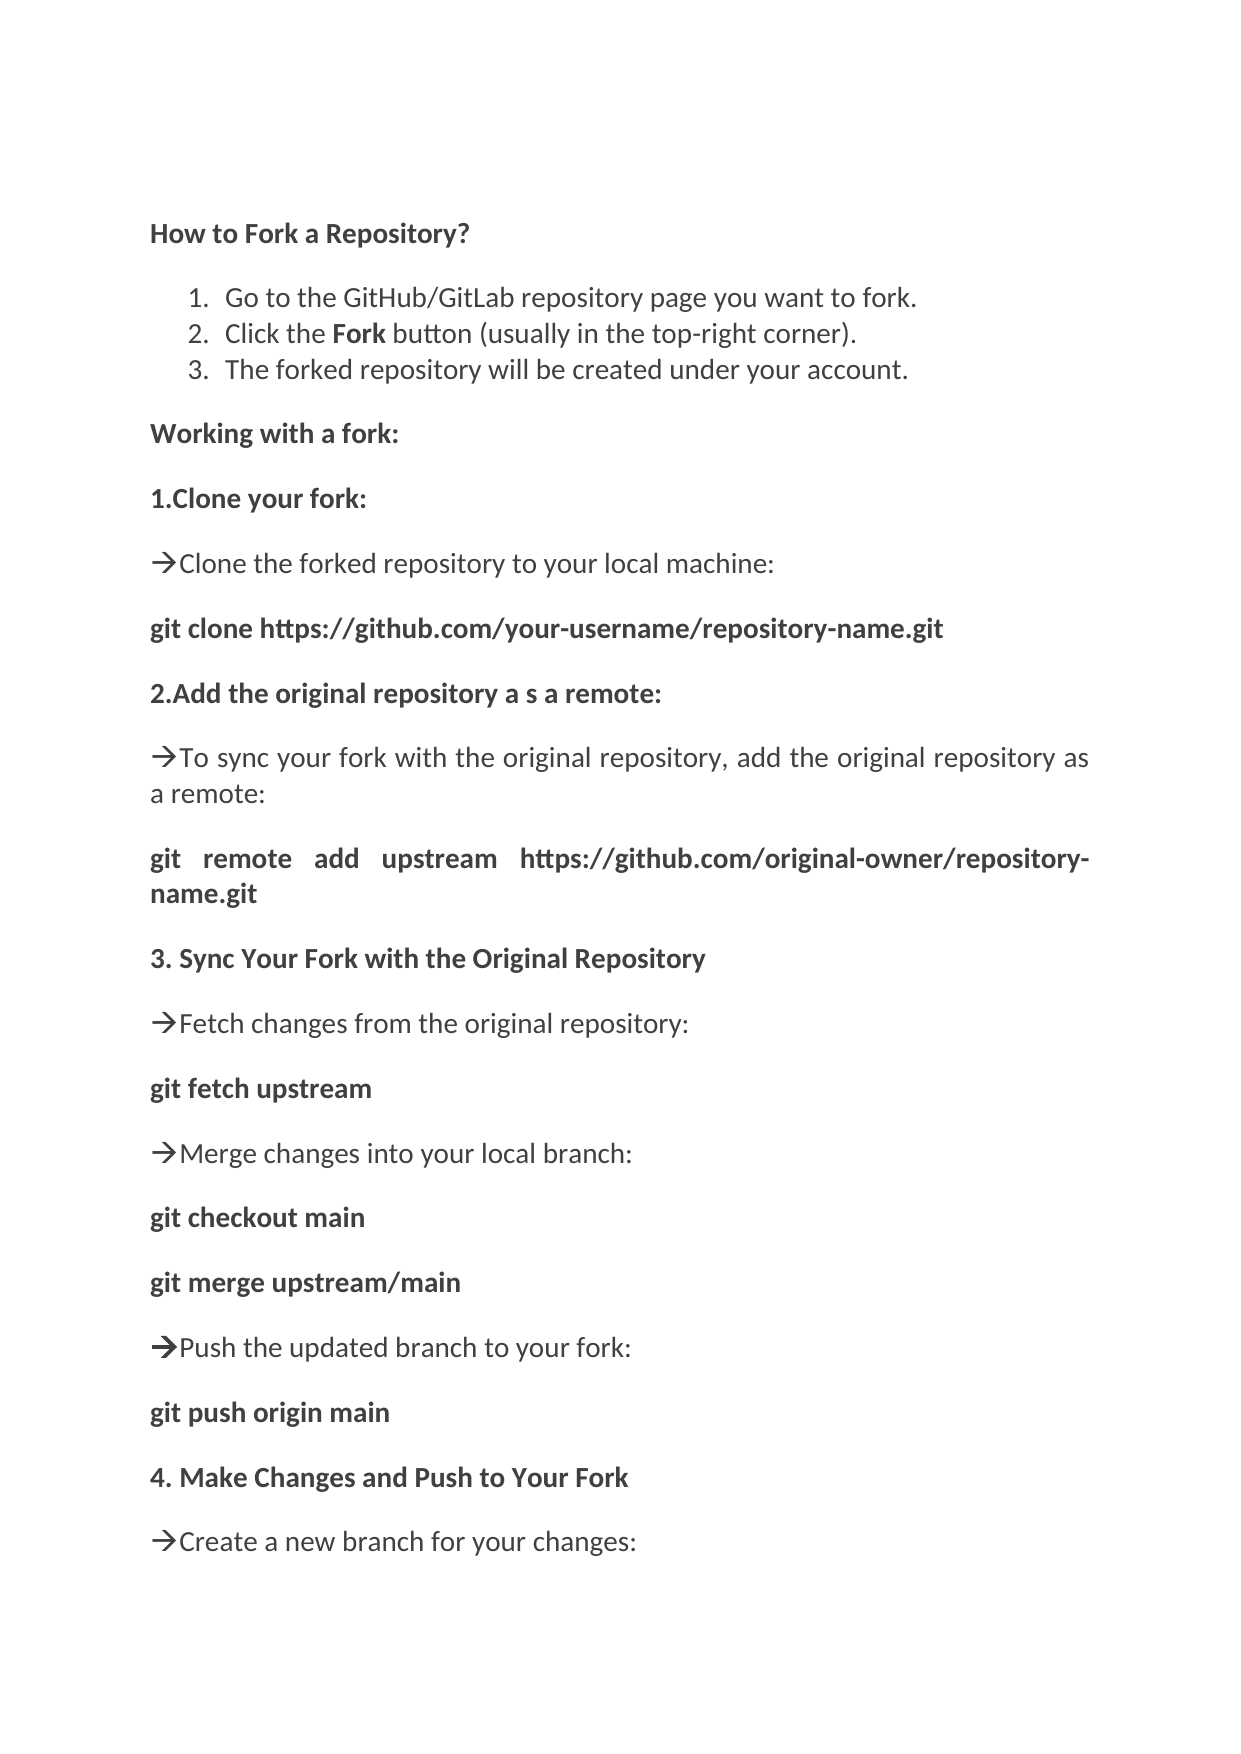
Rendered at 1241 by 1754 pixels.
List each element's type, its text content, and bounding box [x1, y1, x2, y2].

text Clone the forked repository to your local machine: [150, 545, 1090, 581]
text git push origin main [150, 1394, 1090, 1429]
list Go to the GitHub/GitLab repository page you want to fork. [187, 279, 1090, 315]
text How to Fork a Repository? [150, 215, 1090, 250]
text 3. Sync Your Fork with the Original Repository [150, 940, 1090, 976]
text git remote add upstream https://github.com/original-owner/repository-name.git [150, 840, 1090, 911]
text git fetch upstream [150, 1070, 1090, 1106]
text git clone https://github.com/your-username/repository-name.git [150, 610, 1090, 646]
text git merge upstream/main [150, 1264, 1090, 1300]
text 4. Make Changes and Push to Your Fork [150, 1459, 1090, 1494]
text Push the updated branch to your fork: [150, 1329, 1090, 1365]
text To sync your fork with the original repository, add the original repository as a remote: [150, 739, 1090, 811]
text git checkout main [150, 1199, 1090, 1235]
list The forked repository will be created under your account. [187, 351, 1090, 386]
text Fetch changes from the original repository: [150, 1005, 1090, 1041]
list Click the Fork button (usually in the top-right corner). [187, 315, 1090, 351]
text 1.Clone your fork: [150, 480, 1090, 516]
text Merge changes into your local branch: [150, 1135, 1090, 1170]
text Working with a fork: [150, 416, 1090, 451]
text 2.Add the original repository a s a remote: [150, 675, 1090, 710]
text Create a new branch for your changes: [150, 1523, 1090, 1559]
